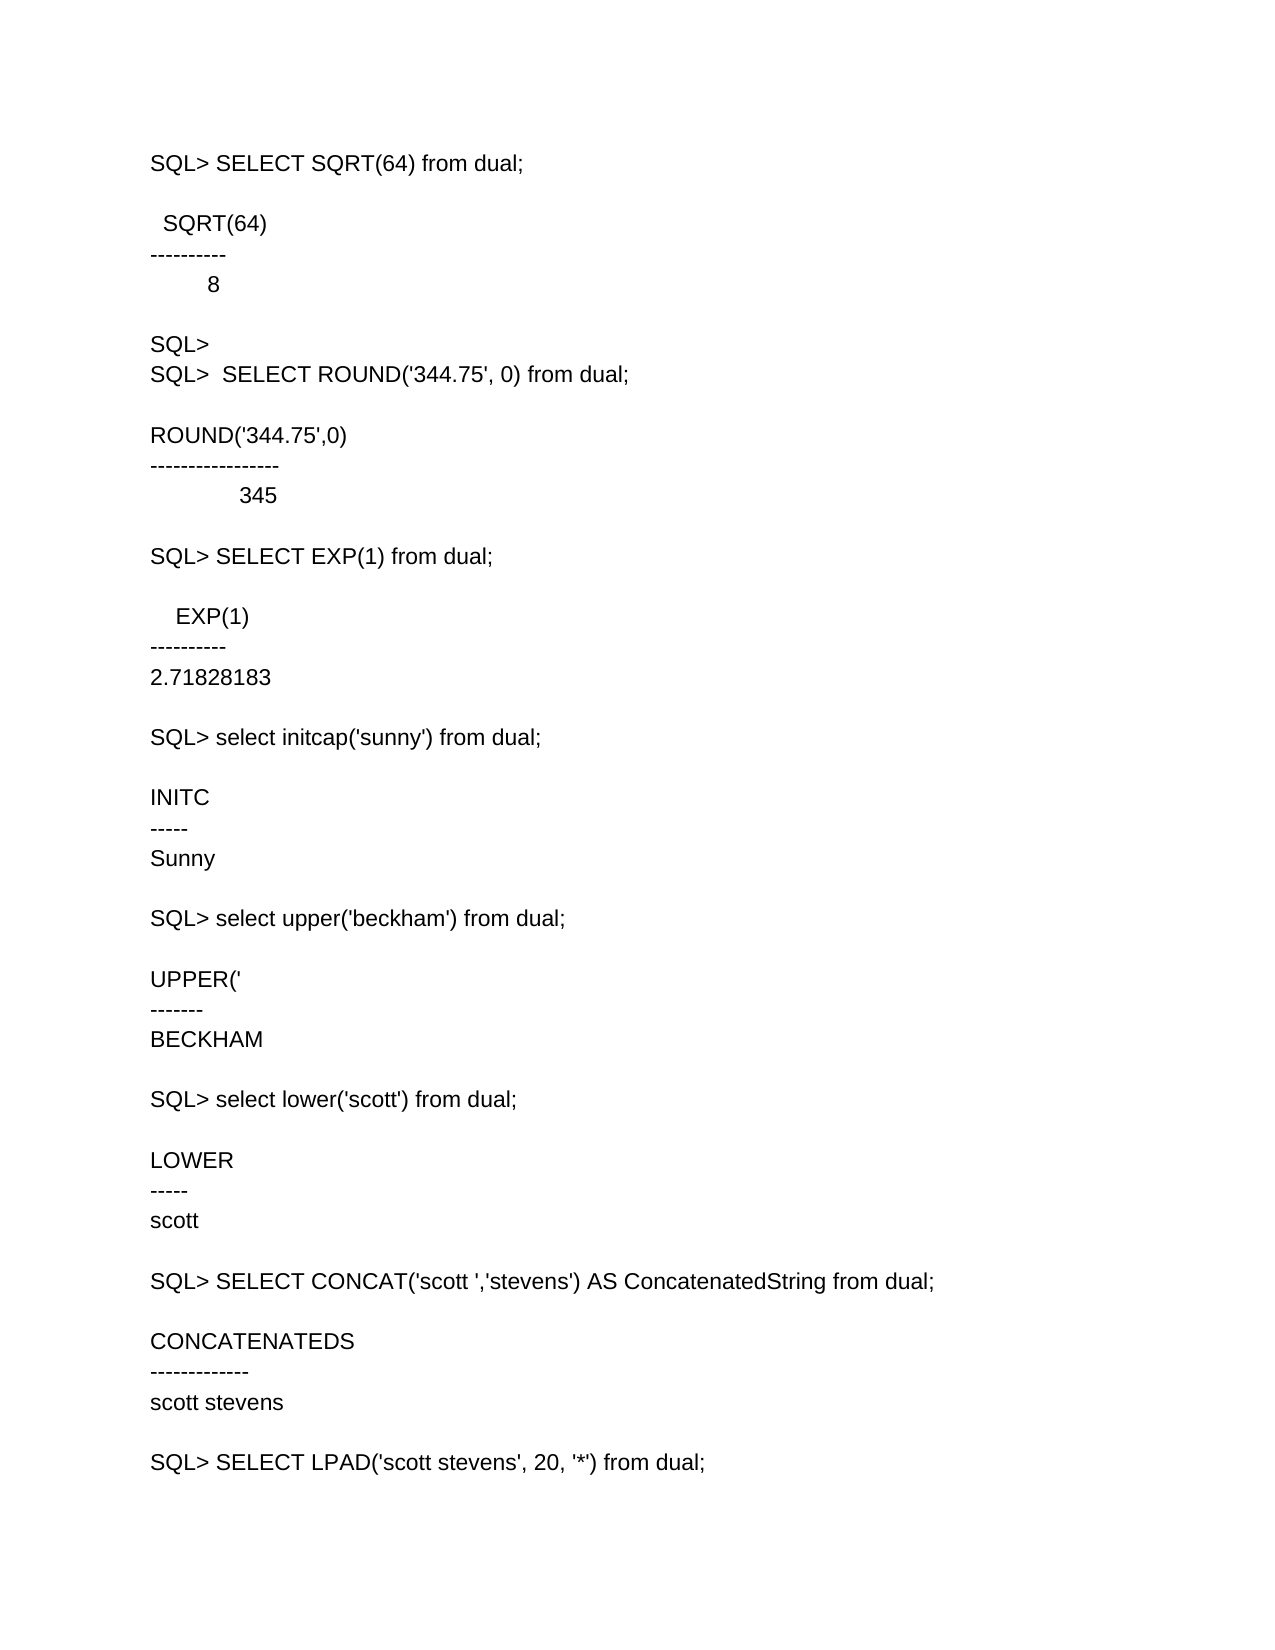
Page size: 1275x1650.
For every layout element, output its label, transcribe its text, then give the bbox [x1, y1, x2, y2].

text SQL> select lower('scott') from dual; [150, 1086, 1125, 1113]
text 345 [150, 482, 1125, 509]
text SQL> SELECT CONCAT('scott ','stevens') AS ConcatenatedString from dual; [150, 1268, 1125, 1294]
text ----- [150, 814, 1125, 841]
text EXP(1) [150, 603, 1125, 629]
text ----- [150, 1177, 1125, 1203]
text SQL> SELECT EXP(1) from dual; [150, 543, 1125, 569]
text ------------- [150, 1358, 1125, 1385]
text ------- [150, 996, 1125, 1022]
text SQRT(64) [150, 210, 1125, 237]
text LOWER [150, 1147, 1125, 1173]
text ROUND('344.75',0) [150, 422, 1125, 448]
text SQL> select initcap('sunny') from dual; [150, 724, 1125, 750]
text SQL> SELECT ROUND('344.75', 0) from dual; [150, 361, 1125, 388]
text 8 [150, 271, 1125, 297]
text INITC [150, 784, 1125, 811]
text SQL> [150, 331, 1125, 358]
text BECKHAM [150, 1026, 1125, 1052]
text 2.71828183 [150, 663, 1125, 690]
text SQL> SELECT LPAD('scott stevens', 20, '*') from dual; [150, 1449, 1125, 1475]
text SQL> select upper('beckham') from dual; [150, 905, 1125, 932]
text Sunny [150, 845, 1125, 871]
text ---------- [150, 241, 1125, 267]
text scott stevens [150, 1388, 1125, 1415]
text ---------- [150, 633, 1125, 660]
text CONCATENATEDS [150, 1328, 1125, 1354]
text ----------------- [150, 452, 1125, 478]
text UPPER(' [150, 966, 1125, 992]
text scott [150, 1207, 1125, 1234]
text SQL> SELECT SQRT(64) from dual; [150, 150, 1125, 176]
